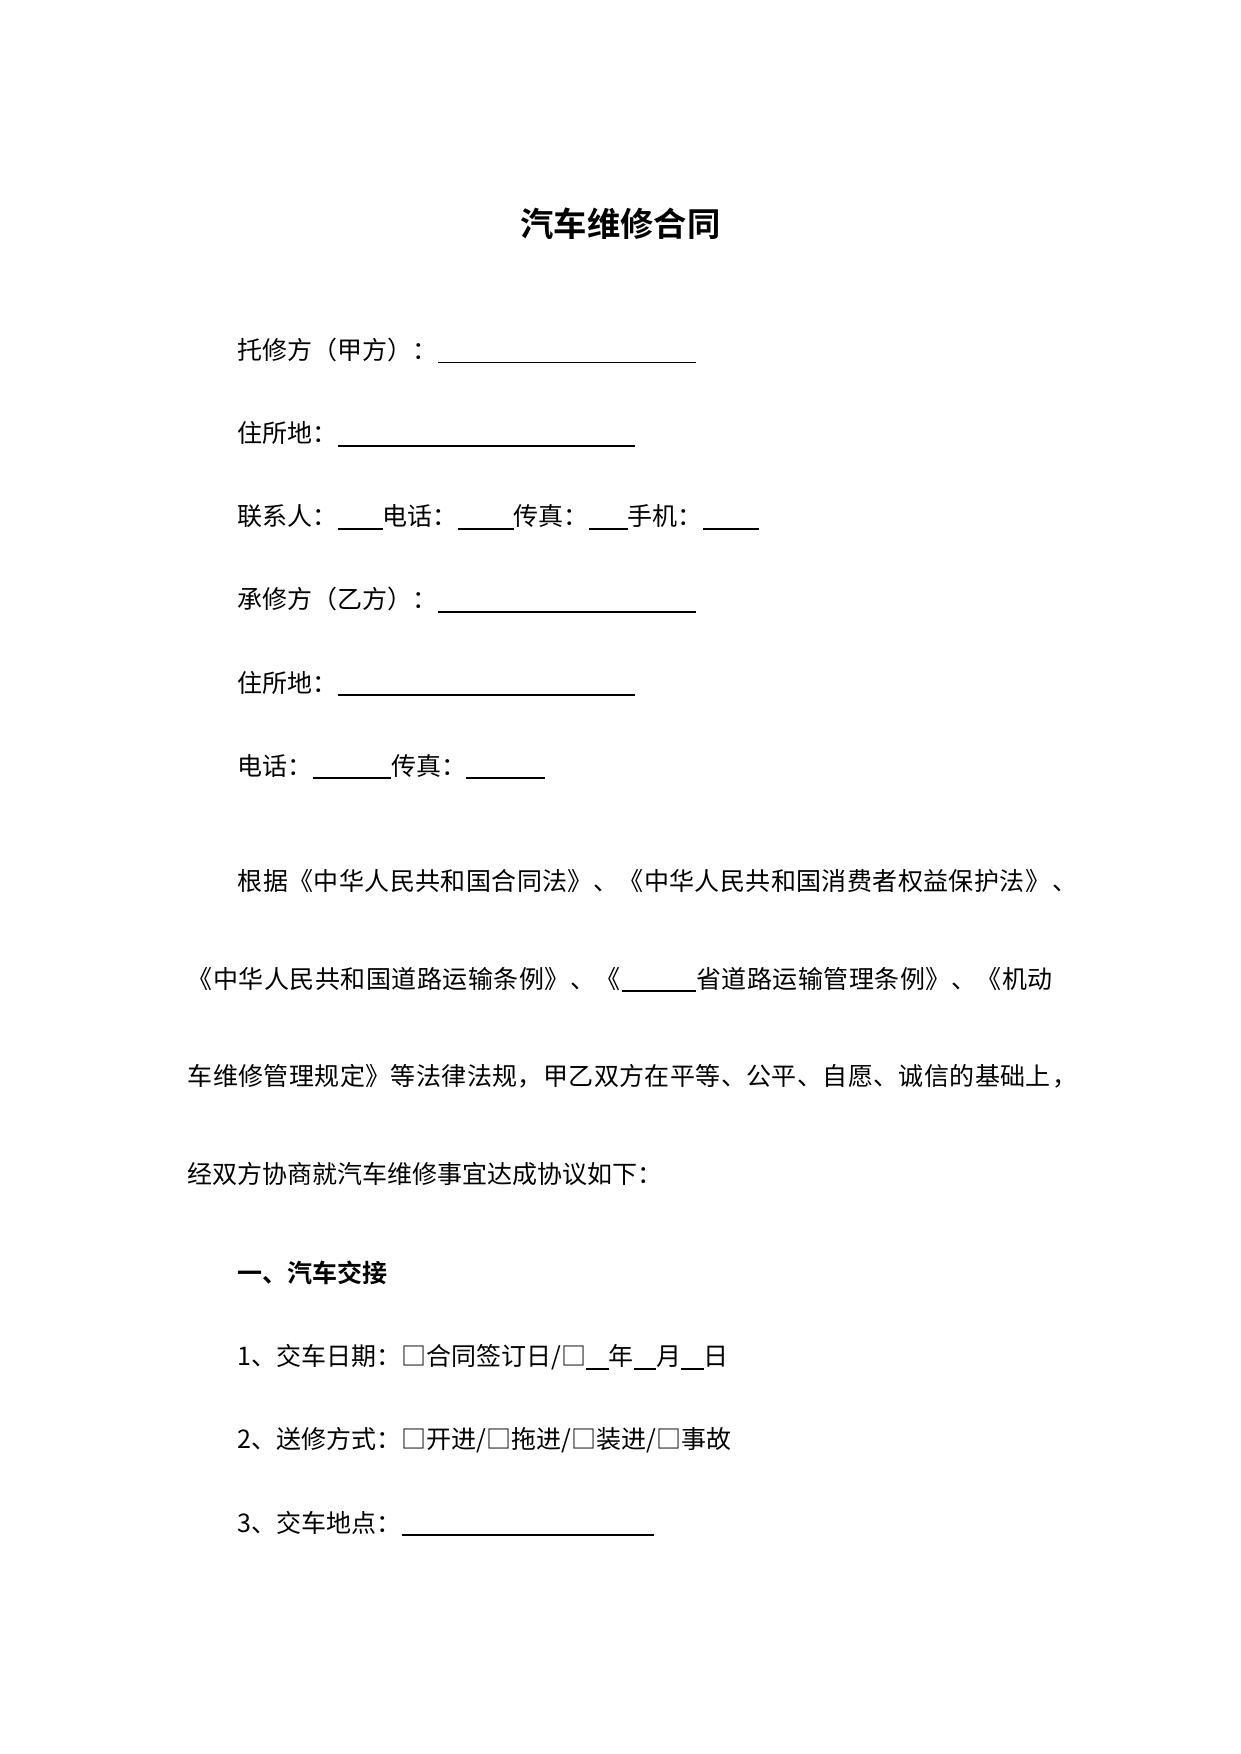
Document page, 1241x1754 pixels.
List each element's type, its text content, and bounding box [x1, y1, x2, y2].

text 住所地： [187, 399, 1053, 464]
text 住所地： [187, 649, 1053, 714]
text 承修方（乙方）： [187, 566, 1053, 631]
text 电话： 传真： [187, 732, 1053, 797]
text 联系人： 电话： 传真： 手机： [187, 482, 1053, 547]
text 根据《中华人民共和国合同法》、《中华人民共和国消费者权益保护法》、《中华人民共和国道路运输条例》、《 省道路运输管理条例》、《机动车维修管理规定》等法律法规，甲乙双方在平等、公平、自愿、诚信的基础上，经双方协商就汽车维修事宜达成协议如下： [187, 847, 1053, 1205]
text 3、交车地点： [187, 1489, 1053, 1554]
subtitle 汽车维修合同 [187, 189, 1053, 254]
text 2、送修方式：□开进/□拖进/□装进/□事故 [187, 1406, 1053, 1471]
text 1、交车日期：□合同签订日/□ 年 月 日 [187, 1322, 1053, 1387]
text 托修方（甲方）： [187, 316, 1053, 381]
text 一、汽车交接 [187, 1239, 1053, 1304]
